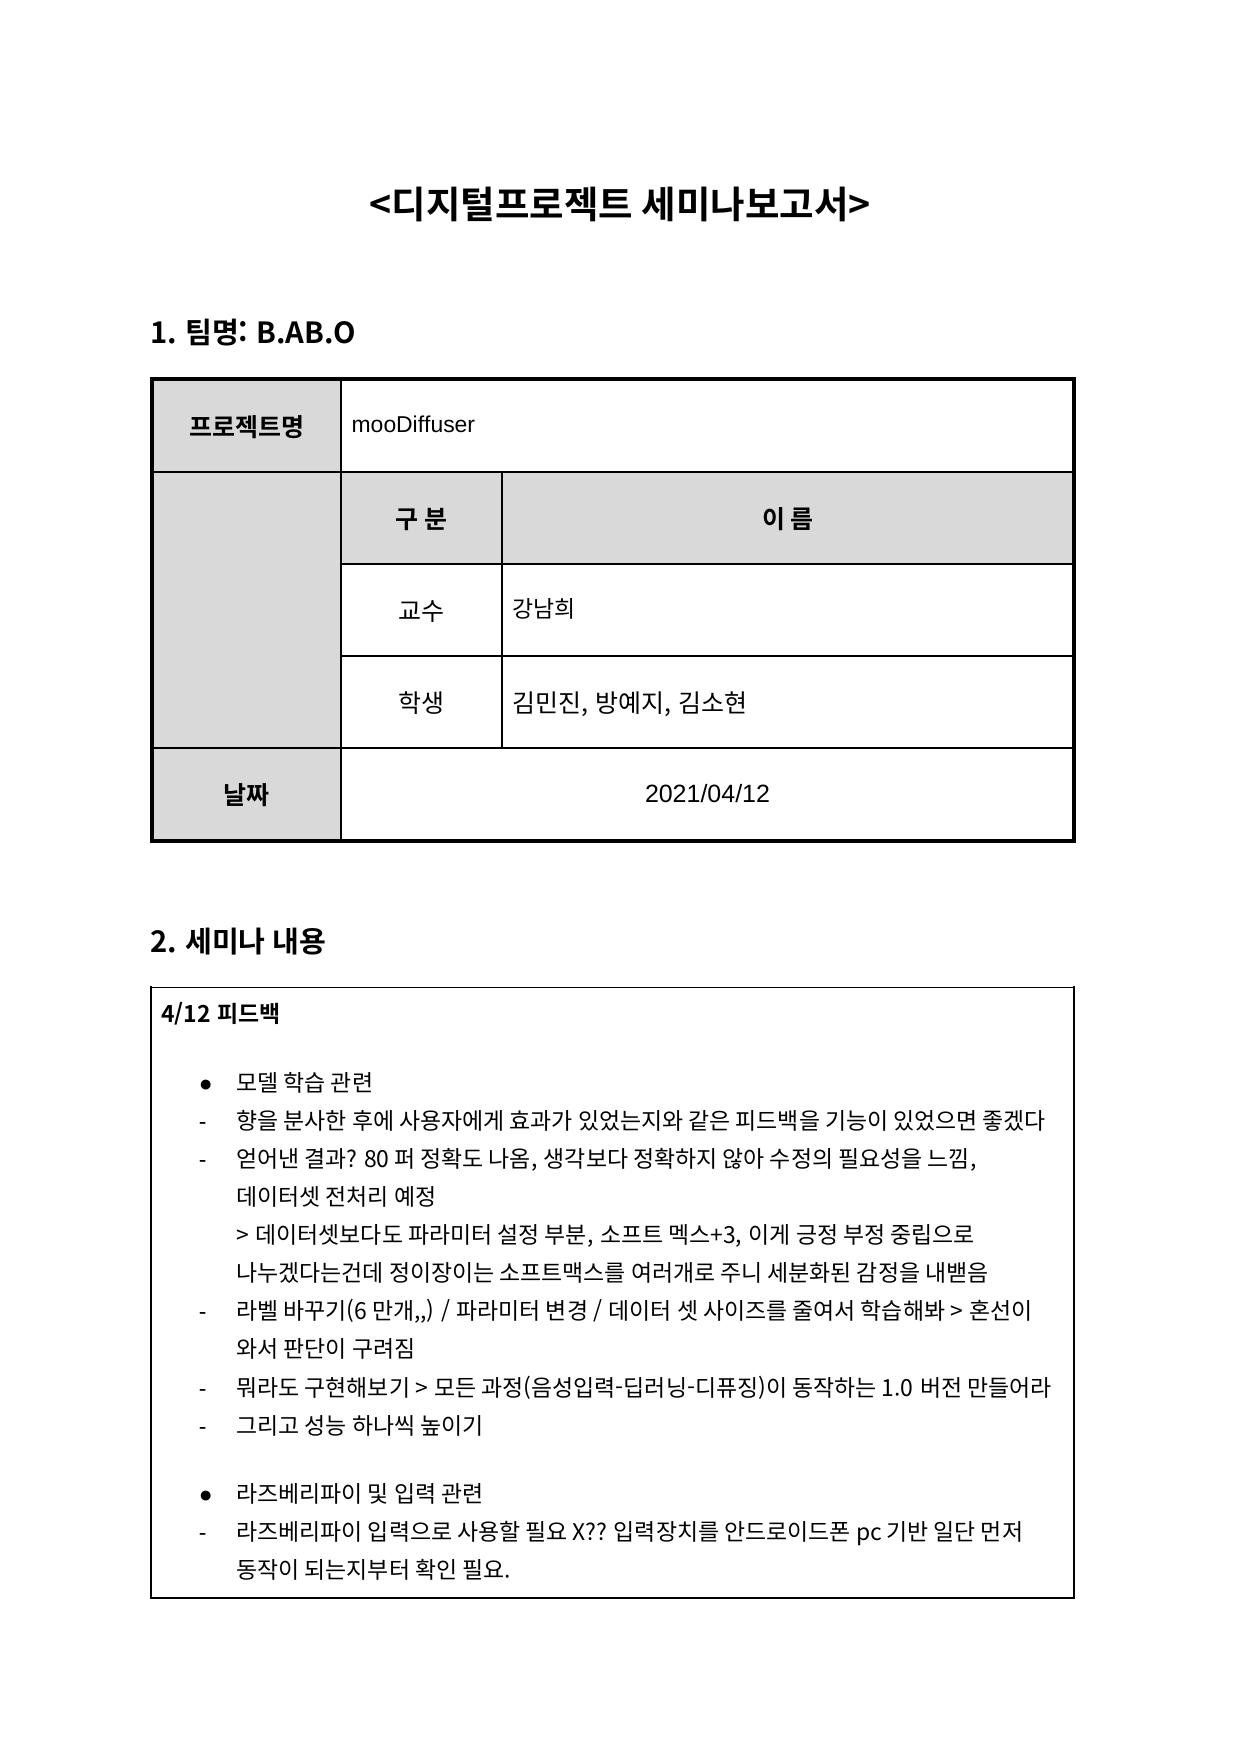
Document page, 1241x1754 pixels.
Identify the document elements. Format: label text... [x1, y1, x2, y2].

table_cell [342, 565, 501, 655]
table_cell [503, 565, 1072, 655]
table_cell [342, 657, 501, 747]
table_cell [154, 749, 340, 839]
table_header mooDiffuser [342, 381, 1072, 471]
table_cell [503, 657, 1072, 747]
table_header [154, 381, 340, 471]
table_cell [342, 473, 501, 563]
table_cell 2021/04/12 [342, 749, 1072, 839]
table_cell [154, 473, 340, 747]
table_header [152, 988, 1073, 1597]
table_cell [503, 473, 1072, 563]
